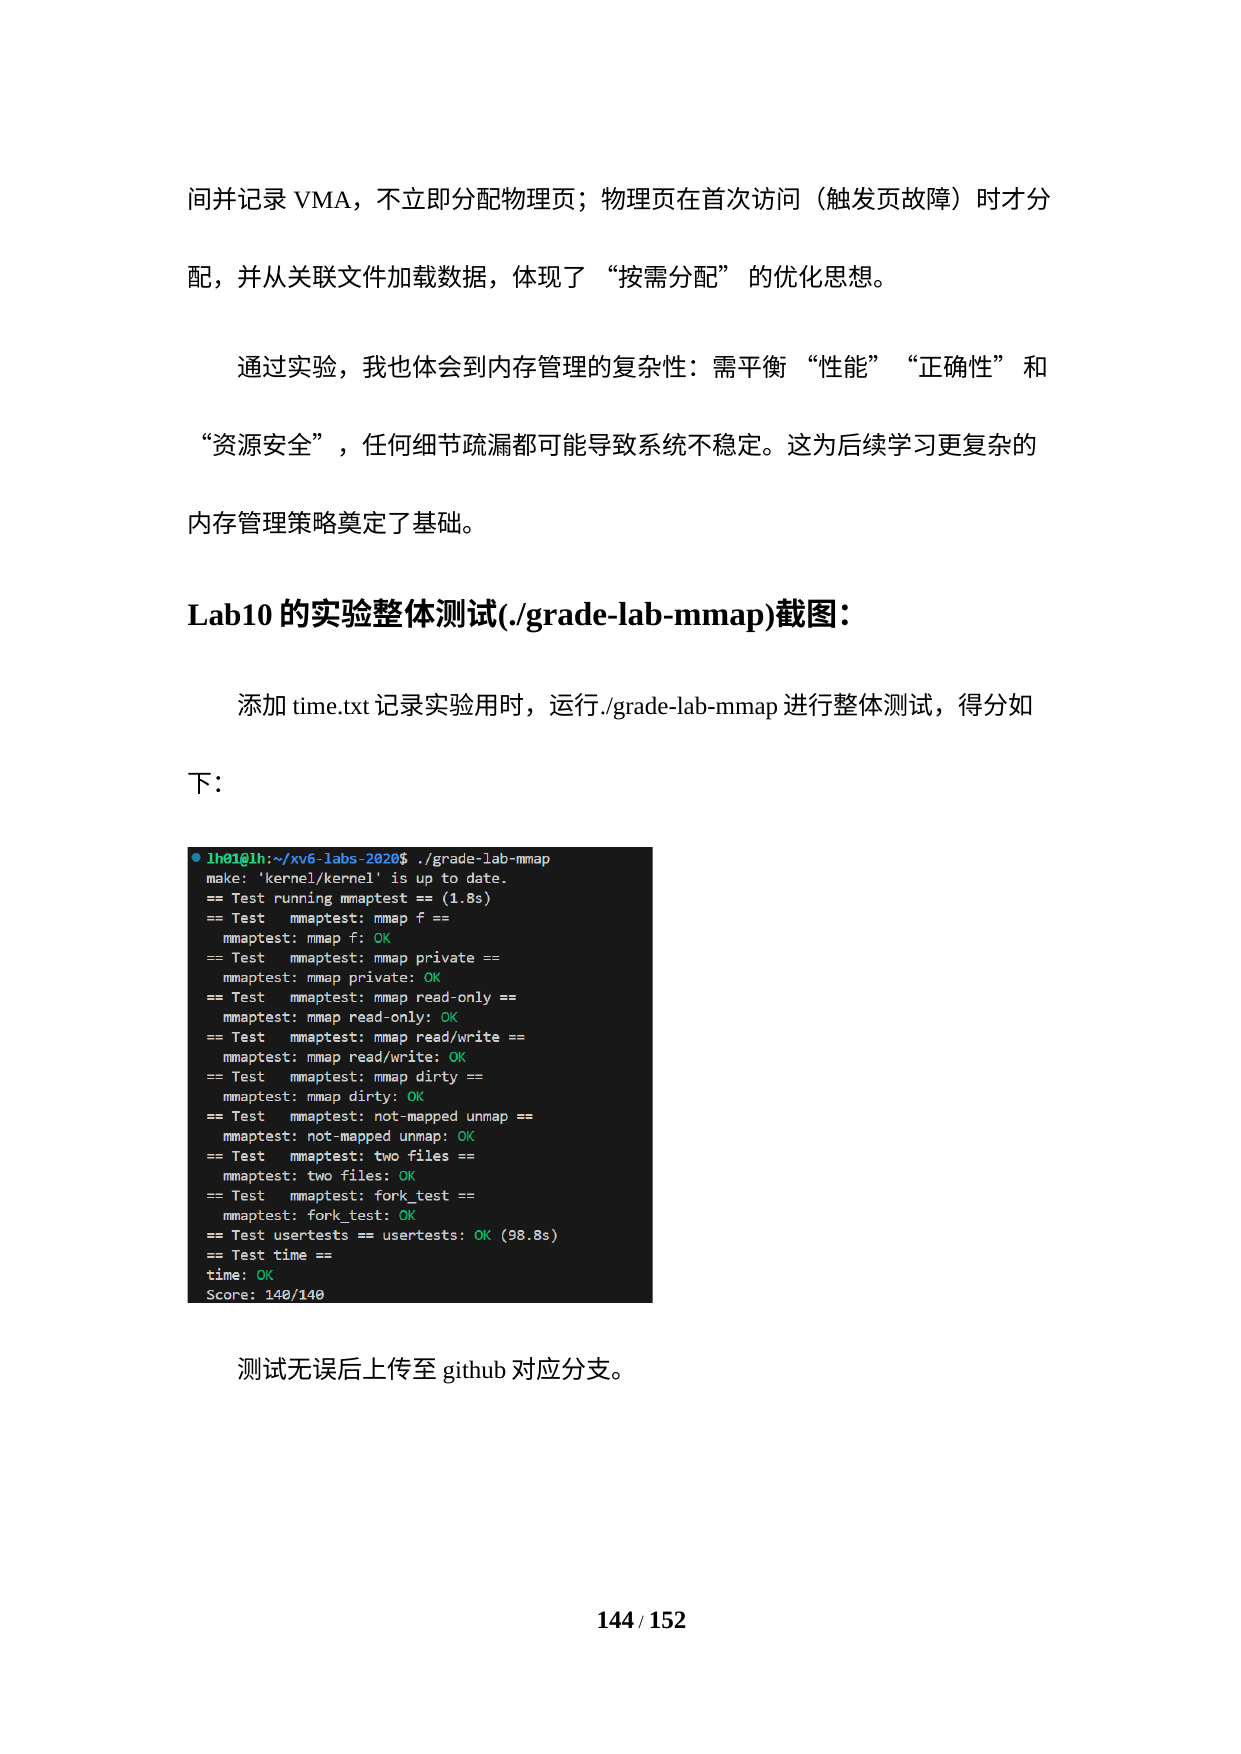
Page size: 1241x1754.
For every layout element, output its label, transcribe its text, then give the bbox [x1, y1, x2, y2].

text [187, 164, 1053, 310]
picture [187, 847, 653, 1303]
text 通过实验，我也体会到内存管理的复杂性：需平衡 “性能”“正确性” 和 “资源安全”，任何细节疏漏都可能导致系统不稳定。这为后续学习更复杂的内存管理策略奠定了基础。 [187, 332, 1053, 556]
text 测试无误后上传至github对应分支。 [187, 1334, 1053, 1402]
subtitle Lab10的实验整体测试(./grade-lab-mmap)截图： [187, 578, 1053, 646]
text 添加time.txt记录实验用时，运行./grade-lab-mmap进行整体测试，得分如下： [187, 669, 1053, 815]
